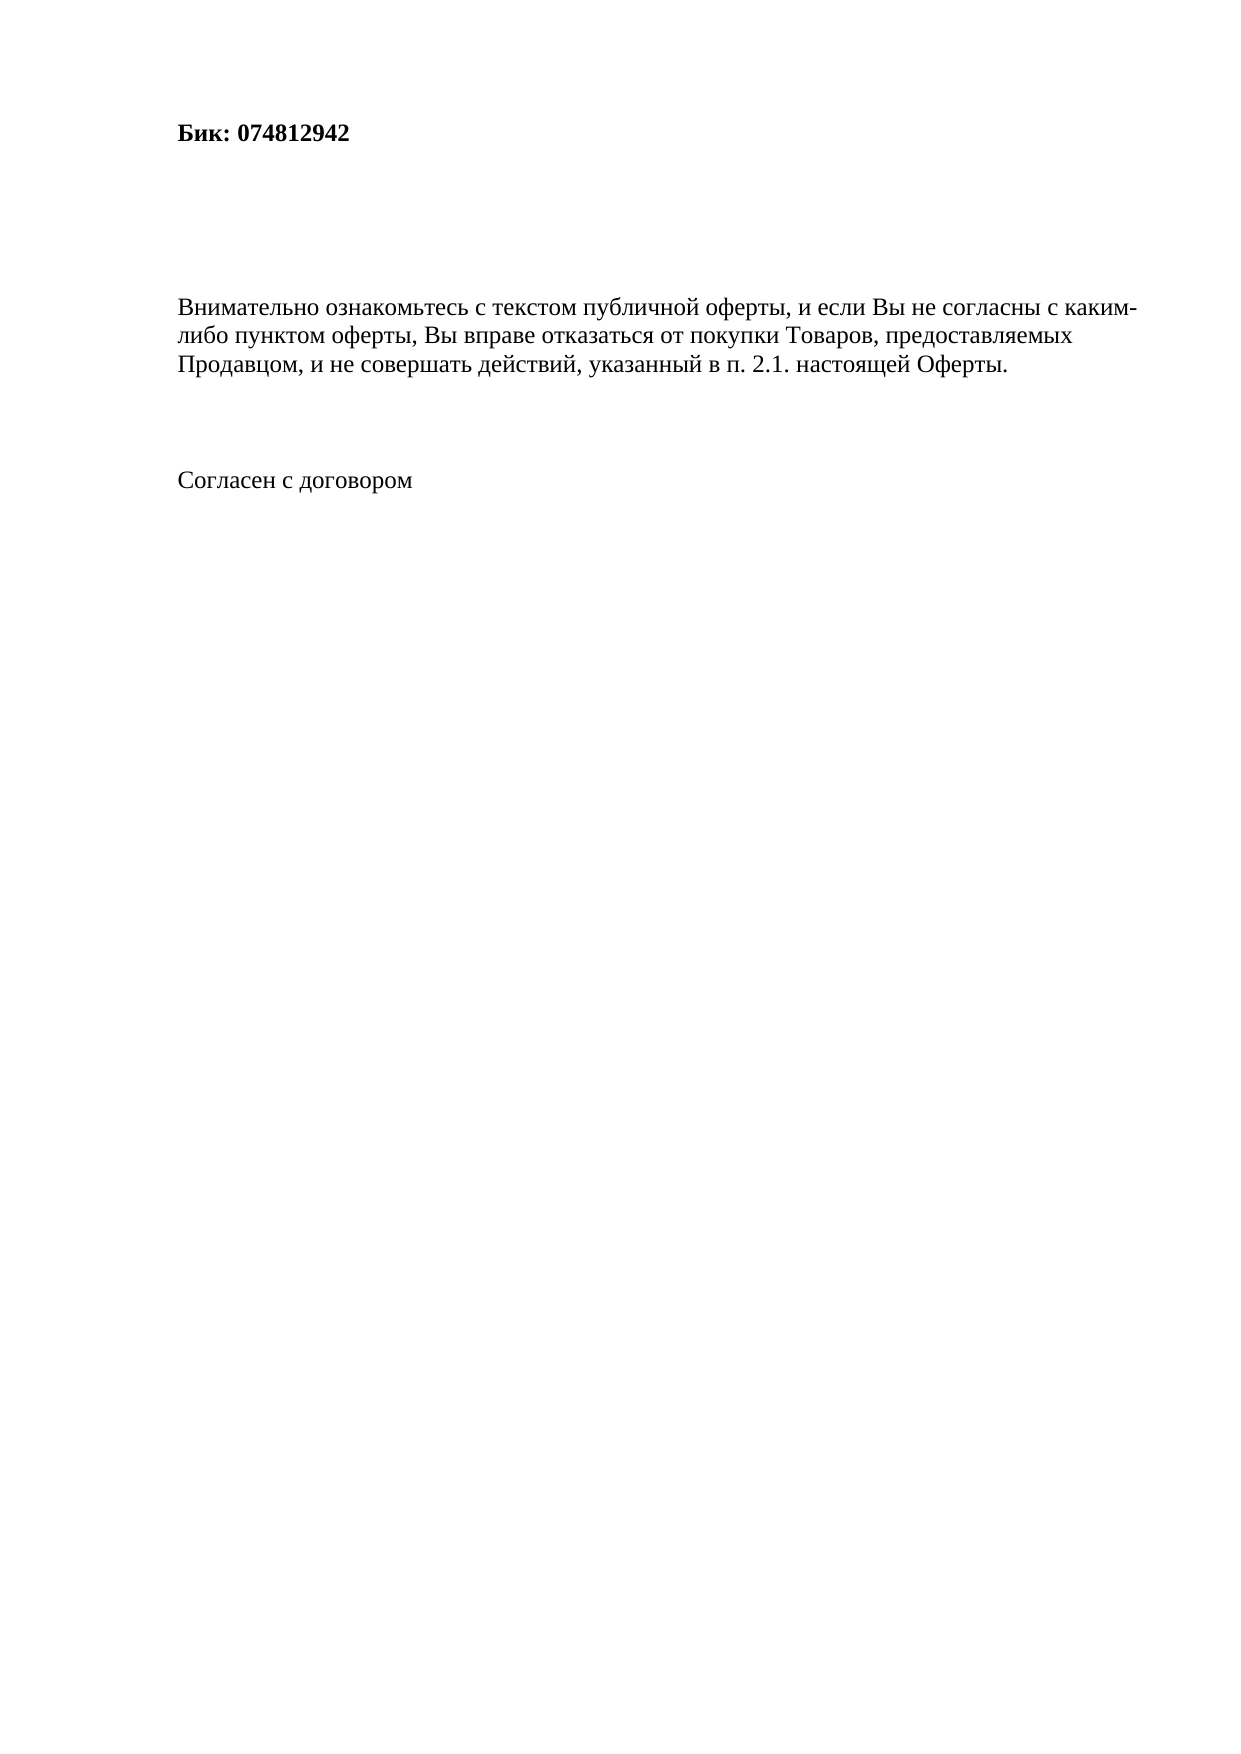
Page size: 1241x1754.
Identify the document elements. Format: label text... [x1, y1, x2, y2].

text Бик: 074812942 [177, 118, 1152, 147]
text Внимательно ознакомьтесь с текстом публичной оферты, и если Вы не согласны с каким-либо пунктом оферты, Вы вправе отказаться от покупки Товаров, предоставляемых Продавцом, и не совершать действий, указанный в п. 2.1. настоящей Оферты. [177, 292, 1152, 378]
text Согласен с договором [177, 465, 1152, 494]
